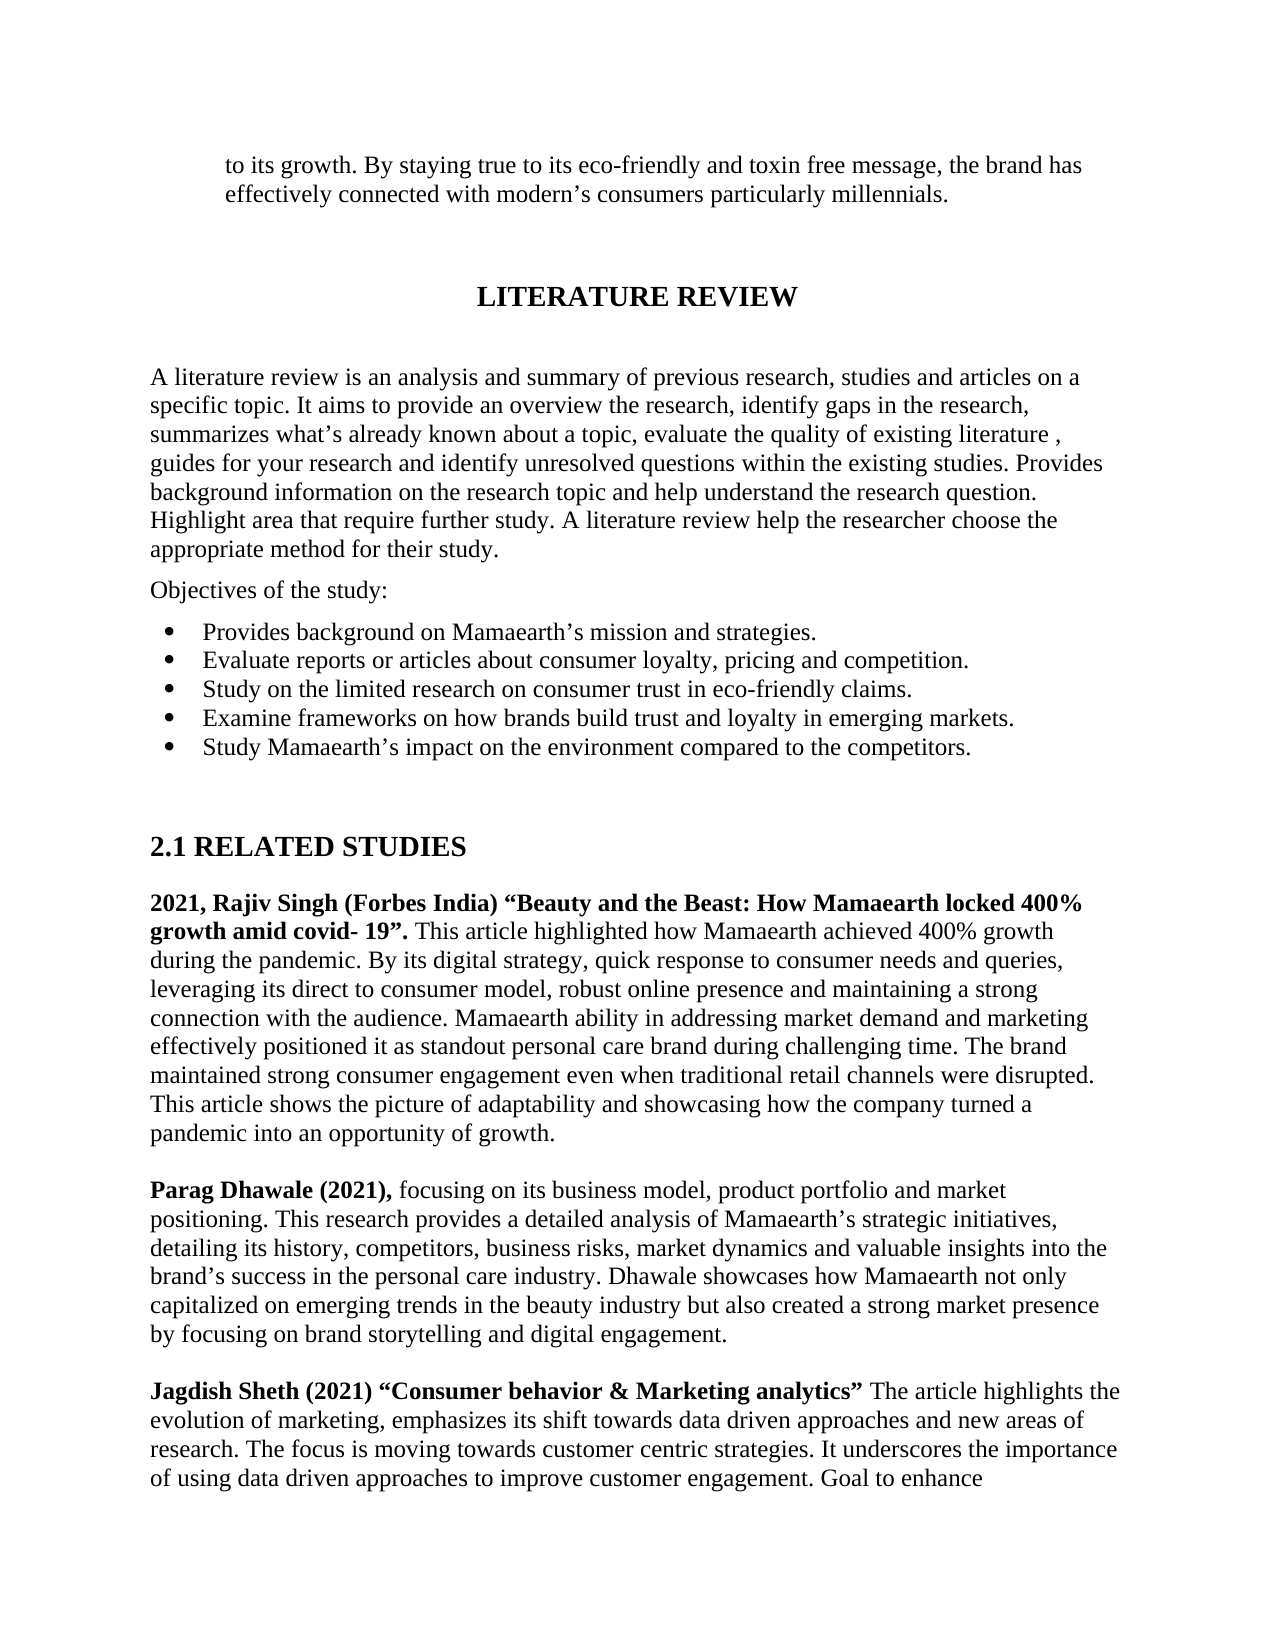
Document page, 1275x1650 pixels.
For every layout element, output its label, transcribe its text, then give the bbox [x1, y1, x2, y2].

list Study Mamaearth’s impact on the environment compared to the competitors. [165, 732, 1125, 761]
list Evaluate reports or articles about consumer loyalty, pricing and competition. [165, 646, 1125, 674]
text Objectives of the study: [150, 576, 1125, 604]
list Provides background on Mamaearth’s mission and strategies. [165, 617, 1125, 646]
text 2.1 RELATED STUDIES [150, 829, 1125, 863]
list Examine frameworks on how brands build trust and loyalty in emerging markets. [165, 703, 1125, 732]
text LITERATURE REVIEW [150, 279, 1125, 313]
list Parag Dhawale (2021), focusing on its business model, product portfolio and market positioning. This research provides a detailed analysis of Mamaearth’s strategic initiatives, detailing its history, competitors, business risks, market dynamics and valuable insights into the brand’s success in the personal care industry. Dhawale showcases how Mamaearth not only capitalized on emerging trends in the beauty industry but also created a strong market presence by focusing on brand storytelling and digital engagement. [150, 1175, 1125, 1348]
list Study on the limited research on consumer trust in eco-friendly claims. [165, 674, 1125, 703]
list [150, 1376, 1125, 1491]
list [225, 150, 1125, 207]
list 2021, Rajiv Singh (Forbes India) “Beauty and the Beast: How Mamaearth locked 400% growth amid covid- 19”. This article highlighted how Mamaearth achieved 400% growth during the pandemic. By its digital strategy, quick response to consumer needs and queries, leveraging its direct to consumer model, robust online presence and maintaining a strong connection with the audience. Mamaearth ability in addressing market demand and marketing effectively positioned it as standout personal care brand during challenging time. The brand maintained strong consumer engagement even when traditional retail channels were disrupted. This article shows the picture of adaptability and showcasing how the company turned a pandemic into an opportunity of growth. [150, 888, 1125, 1146]
text A literature review is an analysis and summary of previous research, studies and articles on a specific topic. It aims to provide an overview the research, identify gaps in the research, summarizes what’s already known about a topic, evaluate the quality of existing literature , guides for your research and identify unresolved questions within the existing studies. Provides background information on the research topic and help understand the research question. Highlight area that require further study. A literature review help the researcher choose the appropriate method for their study. [150, 362, 1125, 563]
